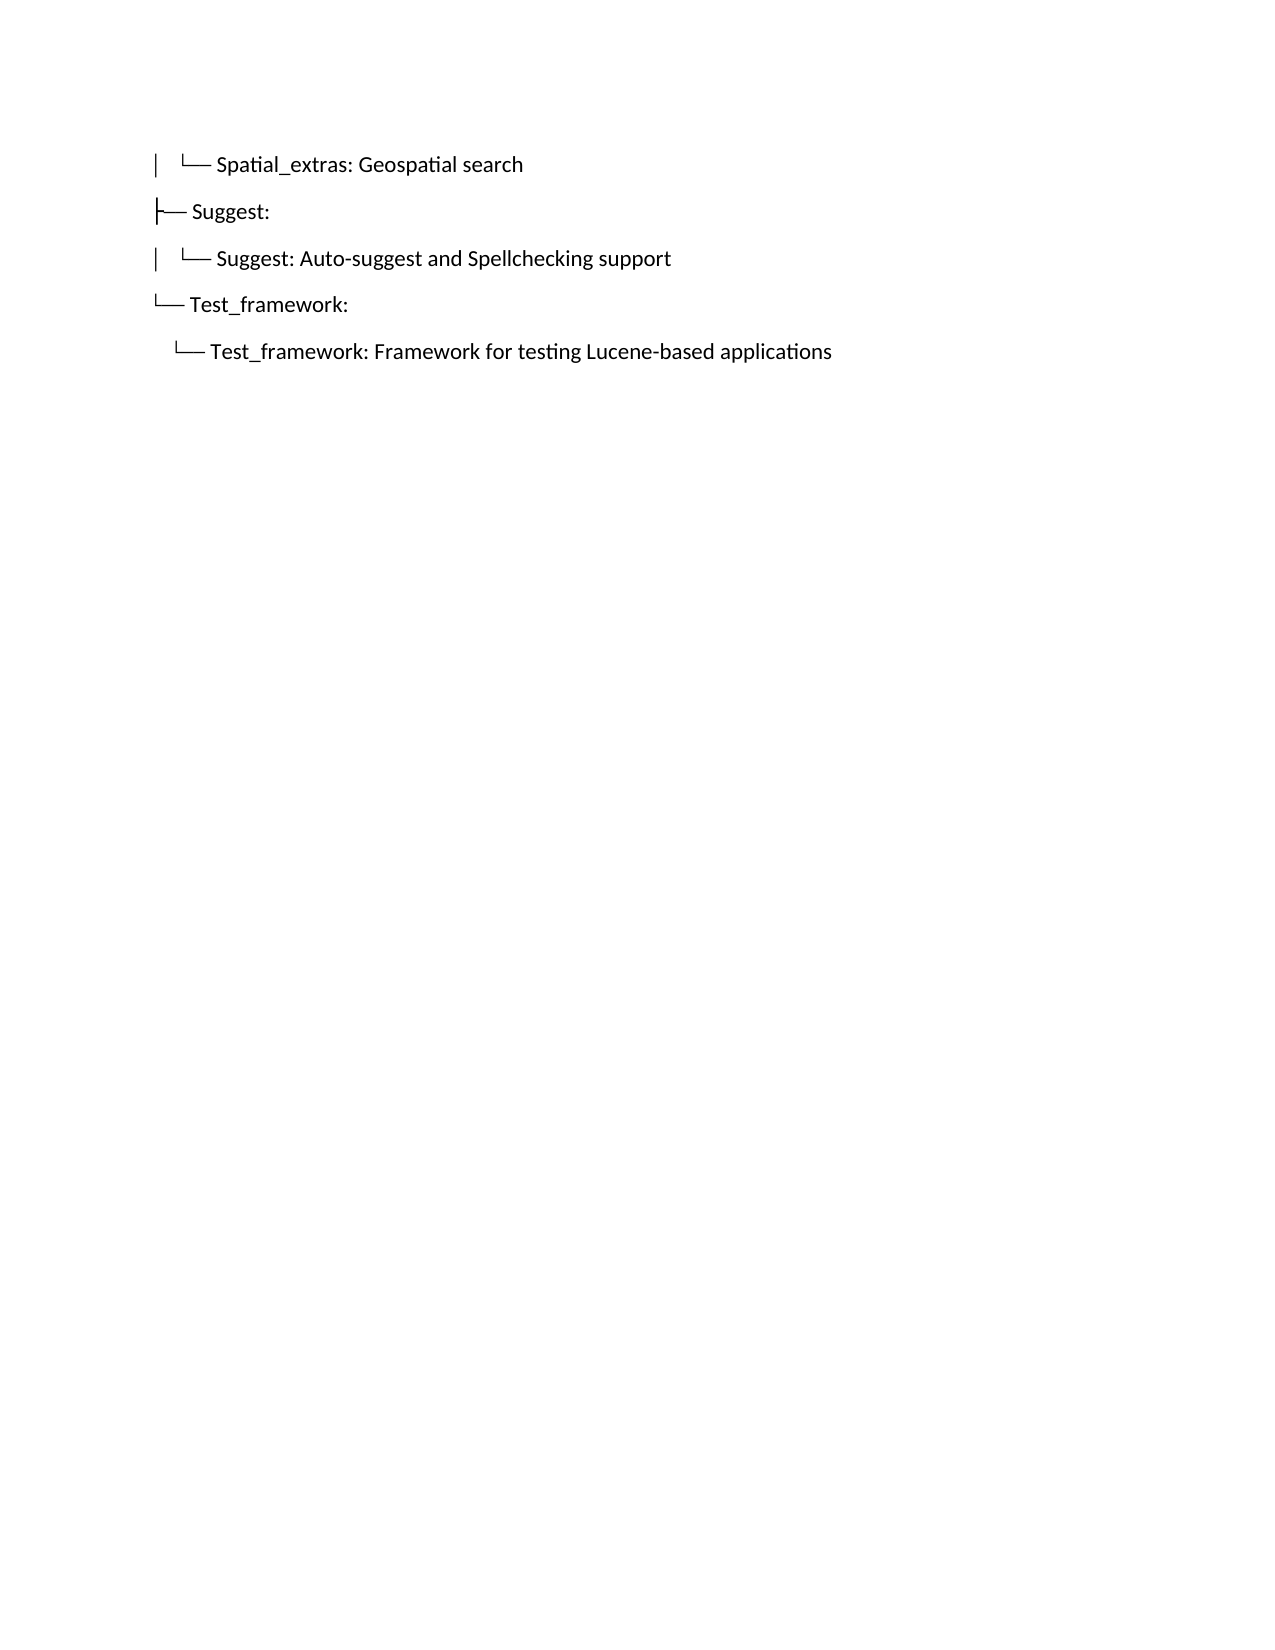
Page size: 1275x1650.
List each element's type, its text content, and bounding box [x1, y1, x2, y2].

text └── Test_framework: [150, 291, 1125, 319]
text │ └── Suggest: Auto-suggest and Spellchecking support [150, 244, 1125, 272]
text │ └── Spatial_extras: Geospatial search [150, 150, 1125, 178]
text └── Test_framework: Framework for testing Lucene-based applications [150, 337, 1125, 366]
text ├── Suggest: [158, 197, 1125, 225]
